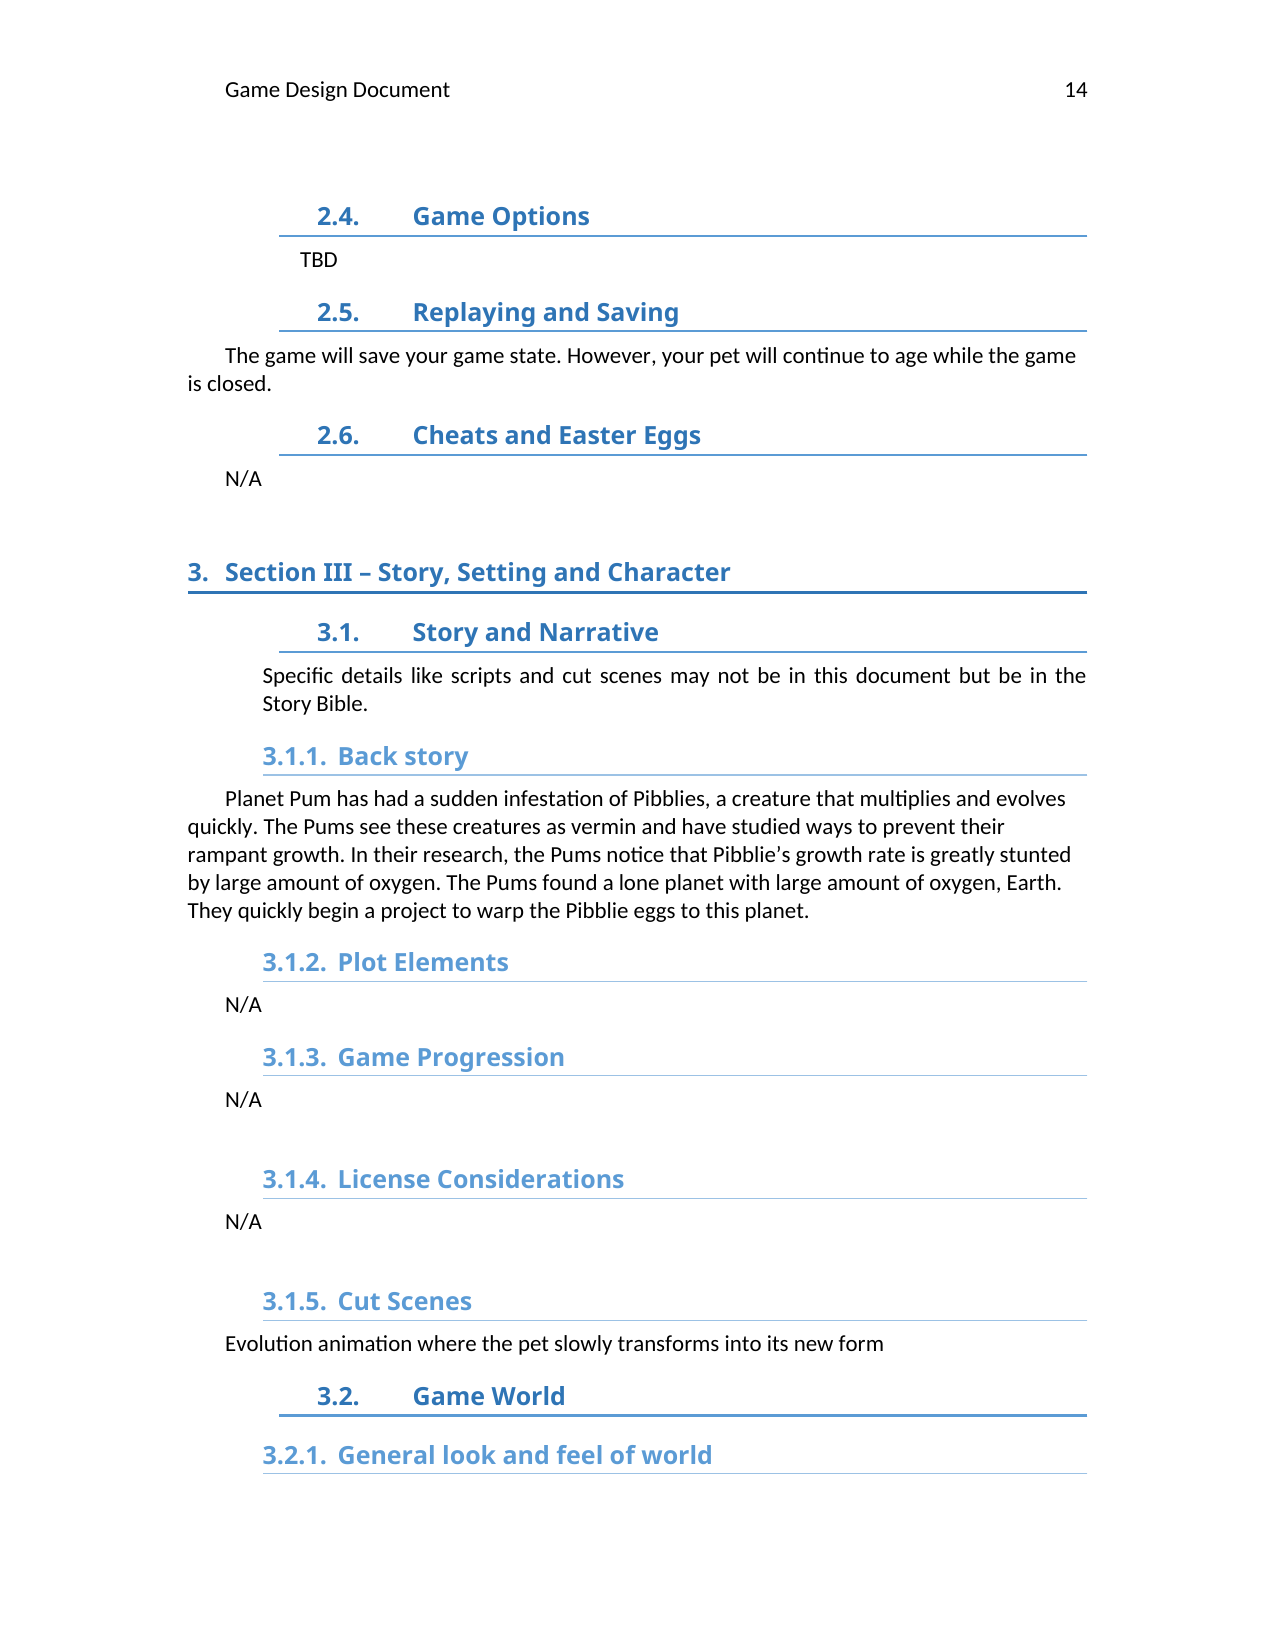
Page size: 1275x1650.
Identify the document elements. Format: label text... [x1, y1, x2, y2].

subtitle Plot Elements [262, 945, 1087, 982]
subtitle General look and feel of world [262, 1437, 1087, 1474]
subtitle Section III – Story, Setting and Character [187, 555, 1087, 594]
text The game will save your game state. However, your pet will continue to age while the game is closed. [187, 341, 1087, 397]
subtitle Story and Narrative [279, 615, 1087, 651]
text N/A [187, 464, 1087, 492]
text N/A [187, 1207, 1087, 1235]
text TBD [262, 245, 1087, 273]
text N/A [187, 990, 1087, 1018]
subtitle Game Options [279, 199, 1087, 235]
text Evolution animation where the pet slowly transforms into its new form [187, 1329, 1087, 1357]
subtitle License Considerations [262, 1162, 1087, 1199]
subtitle Game Progression [262, 1039, 1087, 1076]
subtitle Replaying and Saving [279, 294, 1087, 330]
subtitle Cheats and Easter Eggs [279, 418, 1087, 454]
text N/A [187, 1085, 1087, 1113]
text Planet Pum has had a sudden infestation of Pibblies, a creature that multiplies and evolves quickly. The Pums see these creatures as vermin and have studied ways to prevent their rampant growth. In their research, the Pums notice that Pibblie’s growth rate is greatly stunted by large amount of oxygen. The Pums found a lone planet with large amount of oxygen, Earth. They quickly begin a project to warp the Pibblie eggs to this planet. [187, 784, 1087, 924]
subtitle Game World [279, 1378, 1087, 1414]
subtitle Back story [262, 738, 1087, 776]
subtitle Cut Scenes [262, 1284, 1087, 1321]
text Specific details like scripts and cut scenes may not be in this document but be in the Story Bible. [262, 661, 1087, 717]
